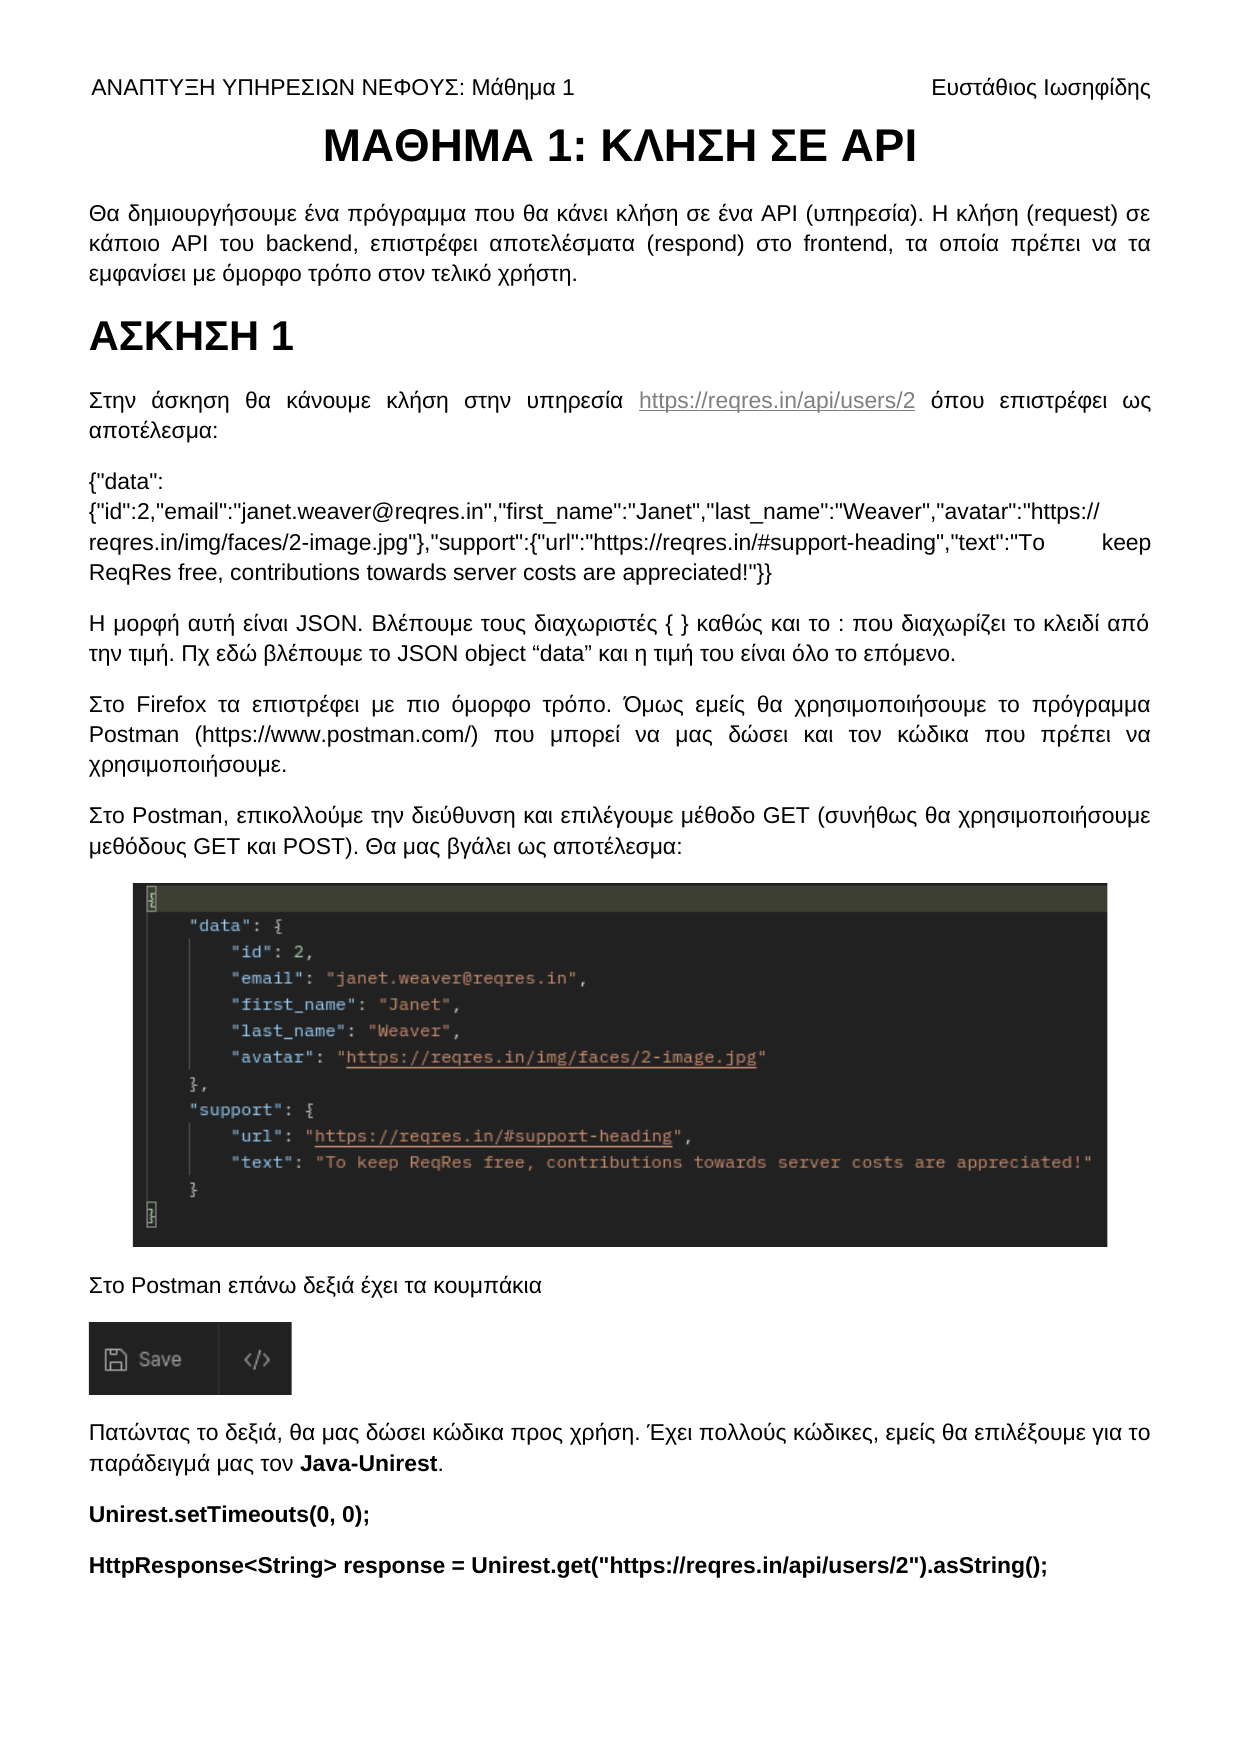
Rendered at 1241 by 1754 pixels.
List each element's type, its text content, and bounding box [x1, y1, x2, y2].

picture [132, 883, 1108, 1247]
text Στο Postman επάνω δεξιά έχει τα κουμπάκια [89, 1272, 1152, 1298]
text ΑΣΚΗΣΗ 1 [89, 311, 1152, 359]
text {"data":{"id":2,"email":"janet.weaver@reqres.in","first_name":"Janet","last_name":"Weaver","avatar":"https://reqres.in/img/faces/2-image.jpg"},"support":{"url":"https://reqres.in/#support-heading","text":"To keep ReqRes free, contributions towards server costs are appreciated!"}} [89, 468, 1152, 585]
picture [88, 1322, 292, 1395]
text Στο Firefox τα επιστρέφει με πιο όμορφο τρόπο. Όμως εμείς θα χρησιμοποιήσουμε το πρόγραμμα Postman (https://www.postman.com/) που μπορεί να μας δώσει και τον κώδικα που πρέπει να χρησιμοποιήσουμε. [89, 691, 1152, 778]
text ΜΑΘΗΜΑ 1: ΚΛΗΣΗ ΣΕ API [89, 118, 1152, 171]
text Θα δημιουργήσουμε ένα πρόγραμμα που θα κάνει κλήση σε ένα API (υπηρεσία). Η κλήση (request) σε κάποιο API του backend, επιστρέφει αποτελέσματα (respond) στο frontend, τα οποία πρέπει να τα εμφανίσει με όμορφο τρόπο στον τελικό χρήστη. [89, 199, 1152, 286]
text Unirest.setTimeouts(0, 0); [89, 1501, 1152, 1527]
text Η μορφή αυτή είναι JSON. Βλέπουμε τους διαχωριστές { } καθώς και το : που διαχωρίζει το κλειδί από την τιμή. Πχ εδώ βλέπουμε το JSON object “data” και η τιμή του είναι όλο το επόμενο. [89, 610, 1152, 666]
text Στο Postman, επικολλούμε την διεύθυνση και επιλέγουμε μέθοδο GET (συνήθως θα χρησιμοποιήσουμε μεθόδους GET και POST). Θα μας βγάλει ως αποτέλεσμα: [89, 802, 1152, 859]
text Στην άσκηση θα κάνουμε κλήση στην υπηρεσία https://reqres.in/api/users/2 όπου επιστρέφει ως αποτέλεσμα: [89, 387, 1152, 443]
text HttpResponse<String> response = Unirest.get("https://reqres.in/api/users/2").asString(); [89, 1552, 1152, 1578]
text Πατώντας το δεξιά, θα μας δώσει κώδικα προς χρήση. Έχει πολλούς κώδικες, εμείς θα επιλέξουμε για το παράδειγμά μας τον Java-Unirest. [89, 1419, 1152, 1476]
